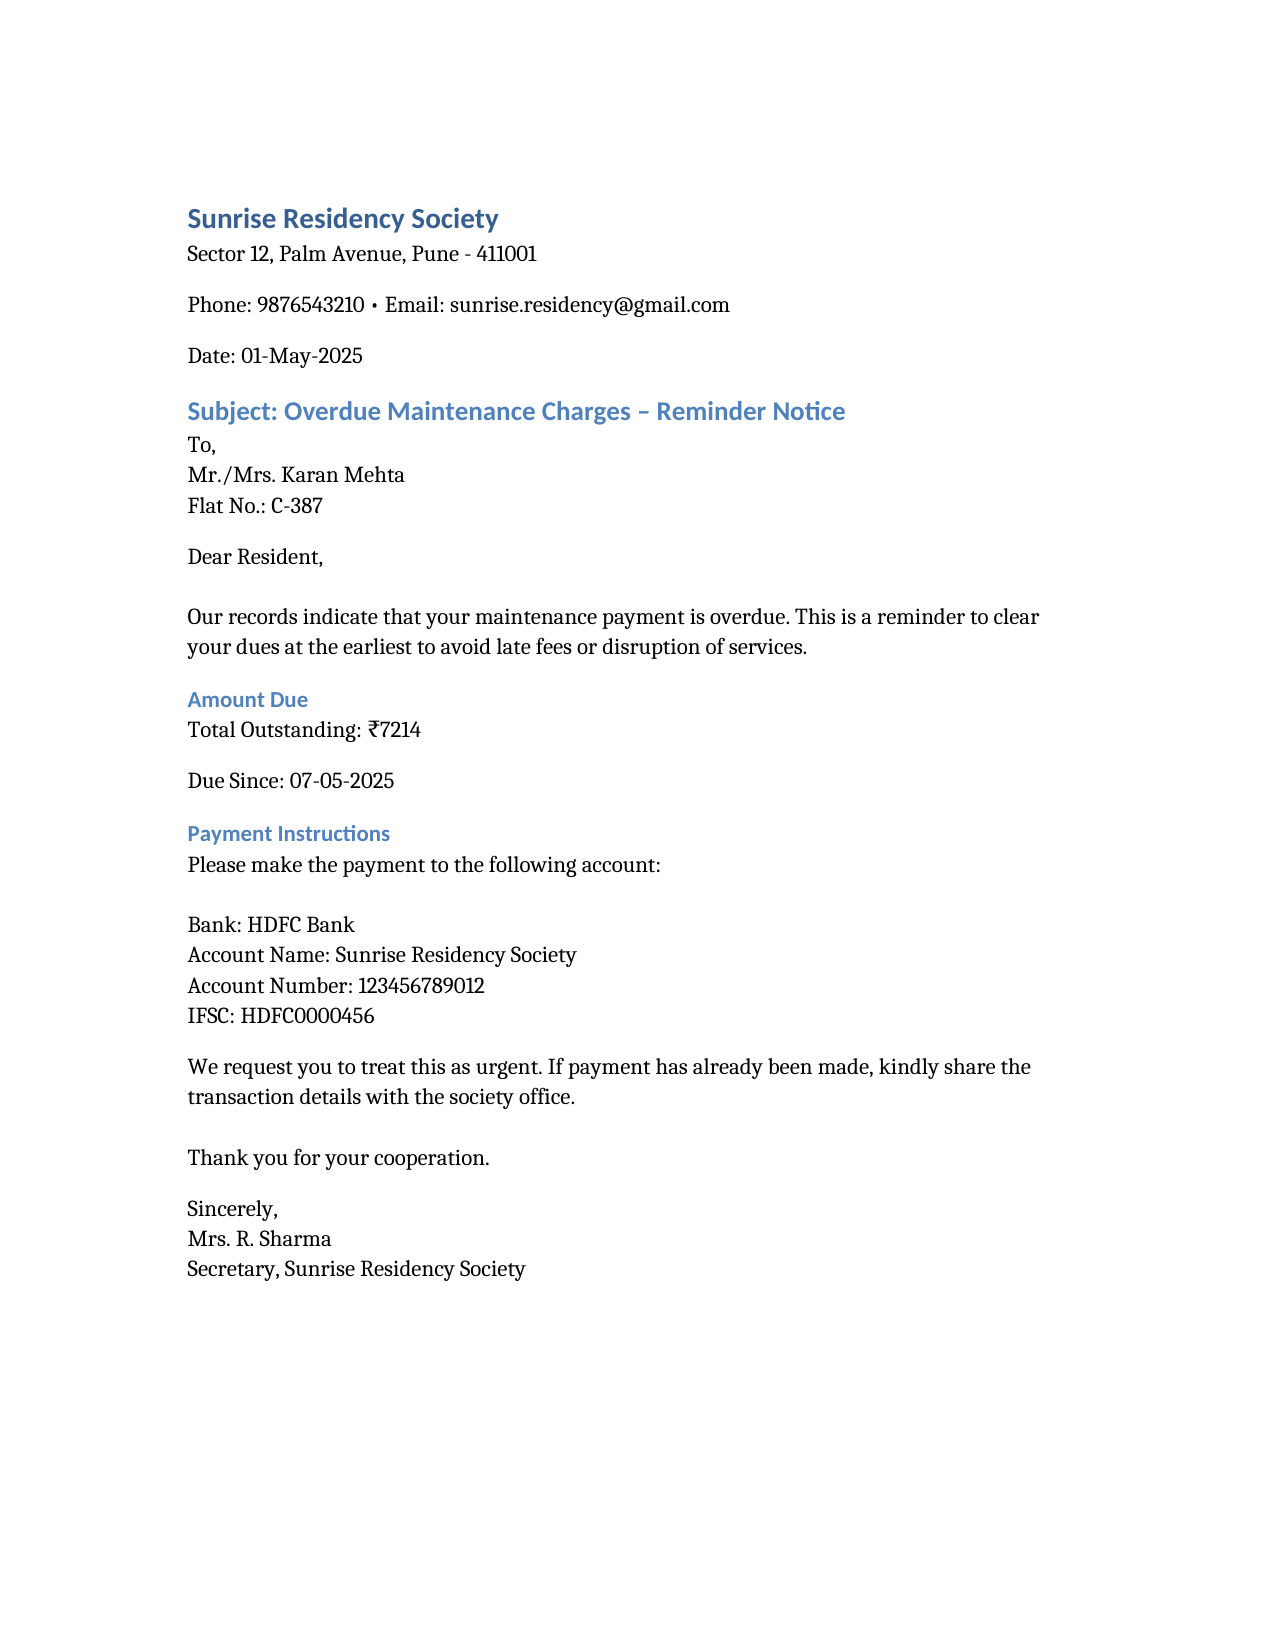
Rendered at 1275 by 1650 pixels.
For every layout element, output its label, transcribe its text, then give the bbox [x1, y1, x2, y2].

text Please make the payment to the following account: Bank: HDFC Bank Account Name: Sunrise Residency Society Account Number: 123456789012 IFSC: HDFC0000456 [187, 852, 1087, 1029]
text Sector 12, Palm Avenue, Pune - 411001 [187, 241, 1087, 267]
text Date: 01-May-2025 [187, 343, 1087, 369]
text Due Since: 07-05-2025 [187, 768, 1087, 795]
text Total Outstanding: ₹7214 [187, 717, 1087, 744]
text Sincerely, Mrs. R. Sharma Secretary, Sunrise Residency Society [187, 1195, 1087, 1282]
subtitle Subject: Overdue Maintenance Charges – Reminder Notice [187, 394, 1087, 427]
text We request you to treat this as urgent. If payment has already been made, kindly share the transaction details with the society office. Thank you for your cooperation. [187, 1054, 1087, 1171]
text Dear Resident, Our records indicate that your maintenance payment is overdue. This is a reminder to clear your dues at the earliest to avoid late fees or disruption of services. [187, 543, 1087, 660]
subtitle Sunrise Residency Society [187, 200, 1087, 236]
subtitle Payment Instructions [187, 819, 1087, 847]
text Phone: 9876543210 • Email: sunrise.residency@gmail.com [187, 292, 1087, 318]
text To, Mr./Mrs. Karan Mehta Flat No.: C-387 [187, 432, 1087, 519]
subtitle Amount Due [187, 685, 1087, 713]
